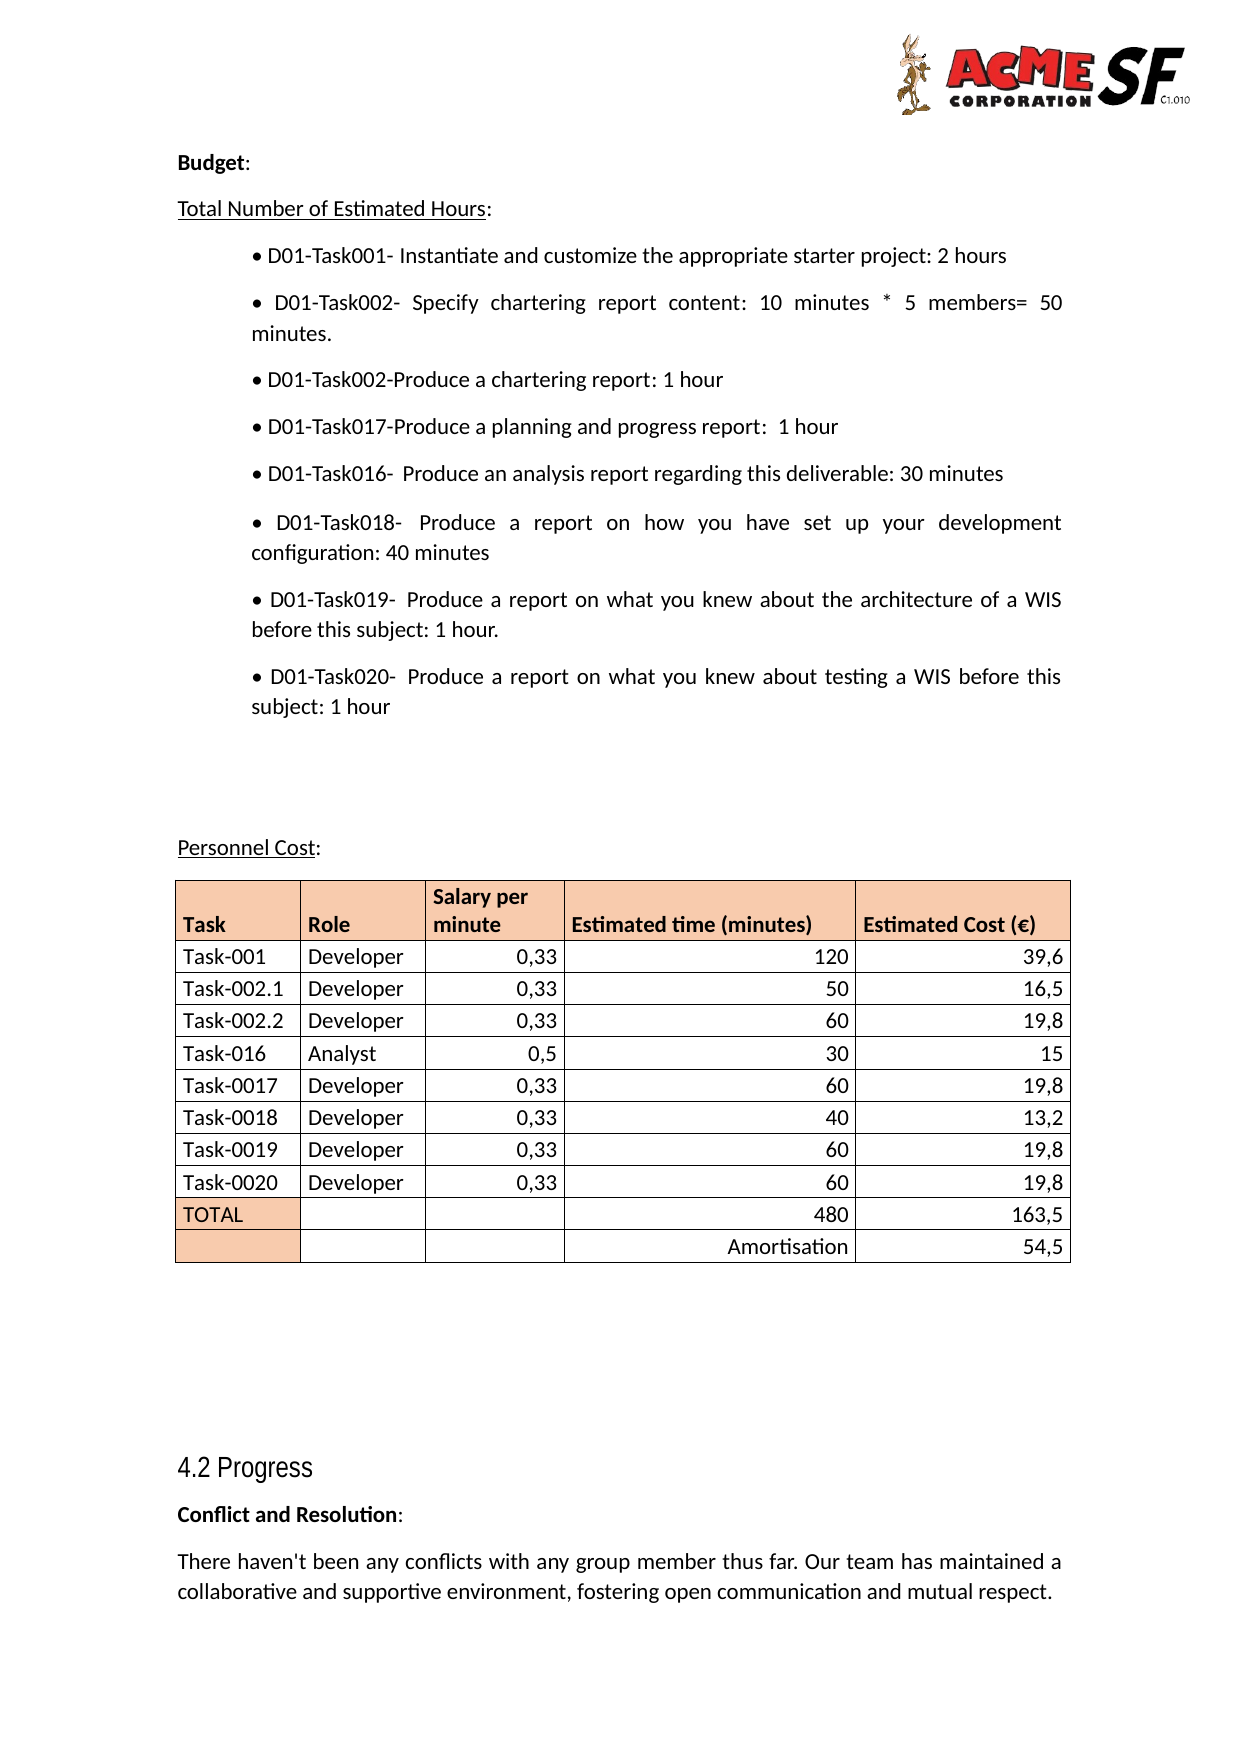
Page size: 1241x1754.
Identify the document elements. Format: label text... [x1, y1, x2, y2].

text • D01-Task020- Produce a report on what you knew about testing a WIS before this subject: 1 hour [251, 662, 1063, 720]
table_cell 16,5 [856, 973, 1070, 1004]
table_cell 54,5 [856, 1230, 1070, 1262]
table_cell 30 [565, 1037, 855, 1068]
table_cell 0,33 [426, 1005, 564, 1036]
table_cell TOTAL [176, 1198, 300, 1229]
table_cell 0,33 [426, 941, 564, 972]
table_cell Task-016 [176, 1037, 300, 1068]
table_cell 60 [565, 1070, 855, 1101]
table_cell Developer [301, 1166, 425, 1197]
table_cell 19,8 [856, 1005, 1070, 1036]
table_cell 50 [565, 973, 855, 1004]
text • D01-Task002- Specify chartering report content: 10 minutes * 5 members= 50 minutes. [251, 288, 1063, 347]
table_cell Task-0017 [176, 1070, 300, 1101]
table_cell Analyst [301, 1037, 425, 1068]
table_cell 39,6 [856, 941, 1070, 972]
table_cell 0,33 [426, 1166, 564, 1197]
table_cell Developer [301, 973, 425, 1004]
table_cell Developer [301, 1070, 425, 1101]
table_cell 13,2 [856, 1102, 1070, 1133]
table_header Task [176, 881, 300, 940]
table_cell Task-001 [176, 941, 300, 972]
text • D01-Task002-Produce a chartering report: 1 hour [177, 366, 1063, 394]
table_header Estimated Cost (€) [856, 881, 1070, 940]
text • D01-Task001- Instantiate and customize the appropriate starter project: 2 hours [177, 241, 1063, 269]
table_cell 163,5 [856, 1198, 1070, 1229]
table_cell 0,33 [426, 1070, 564, 1101]
table_cell 60 [565, 1166, 855, 1197]
table_cell Amortisation [565, 1230, 855, 1262]
table_cell 0,33 [426, 1134, 564, 1165]
table_cell [301, 1230, 425, 1262]
table_cell [301, 1198, 425, 1229]
table_cell Developer [301, 941, 425, 972]
text • D01-Task018- Produce a report on how you have set up your development configuration: 40 minutes [251, 508, 1063, 566]
text • D01-Task016- Produce an analysis report regarding this deliverable: 30 minutes [251, 459, 1063, 487]
table_cell Task-0020 [176, 1166, 300, 1197]
table_cell Developer [301, 1134, 425, 1165]
table_cell 0,33 [426, 1102, 564, 1133]
table_cell 60 [565, 1005, 855, 1036]
text Budget: [177, 148, 1063, 176]
table_cell Developer [301, 1102, 425, 1133]
table_cell 19,8 [856, 1134, 1070, 1165]
table_header Salary per minute [426, 881, 564, 940]
table_cell [426, 1230, 564, 1262]
picture [889, 33, 1199, 115]
table_cell 480 [565, 1198, 855, 1229]
table_cell 19,8 [856, 1166, 1070, 1197]
text Conflict and Resolution: [177, 1500, 1063, 1528]
text Total Number of Estimated Hours: [177, 194, 1063, 222]
table_cell 0,5 [426, 1037, 564, 1068]
table_cell Task-002.2 [176, 1005, 300, 1036]
table_cell [426, 1198, 564, 1229]
table_header Role [301, 881, 425, 940]
table_cell 15 [856, 1037, 1070, 1068]
table_cell Developer [301, 1005, 425, 1036]
text There haven't been any conflicts with any group member thus far. Our team has maintained a collaborative and supportive environment, fostering open communication and mutual respect. [177, 1547, 1063, 1605]
table_cell 120 [565, 941, 855, 972]
table_cell Task-002.1 [176, 973, 300, 1004]
table_cell 60 [565, 1134, 855, 1165]
text • D01-Task017-Produce a planning and progress report: 1 hour [251, 412, 1063, 441]
table_cell Task-0019 [176, 1134, 300, 1165]
table_cell Task-0018 [176, 1102, 300, 1133]
table_header Estimated time (minutes) [565, 881, 855, 940]
table_cell 19,8 [856, 1070, 1070, 1101]
table_cell [176, 1230, 300, 1262]
table_cell 40 [565, 1102, 855, 1133]
subtitle 4.2 Progress [177, 1450, 1063, 1483]
text Personnel Cost: [177, 833, 1063, 861]
table_cell 0,33 [426, 973, 564, 1004]
text • D01-Task019- Produce a report on what you knew about the architecture of a WIS before this subject: 1 hour. [251, 585, 1063, 643]
